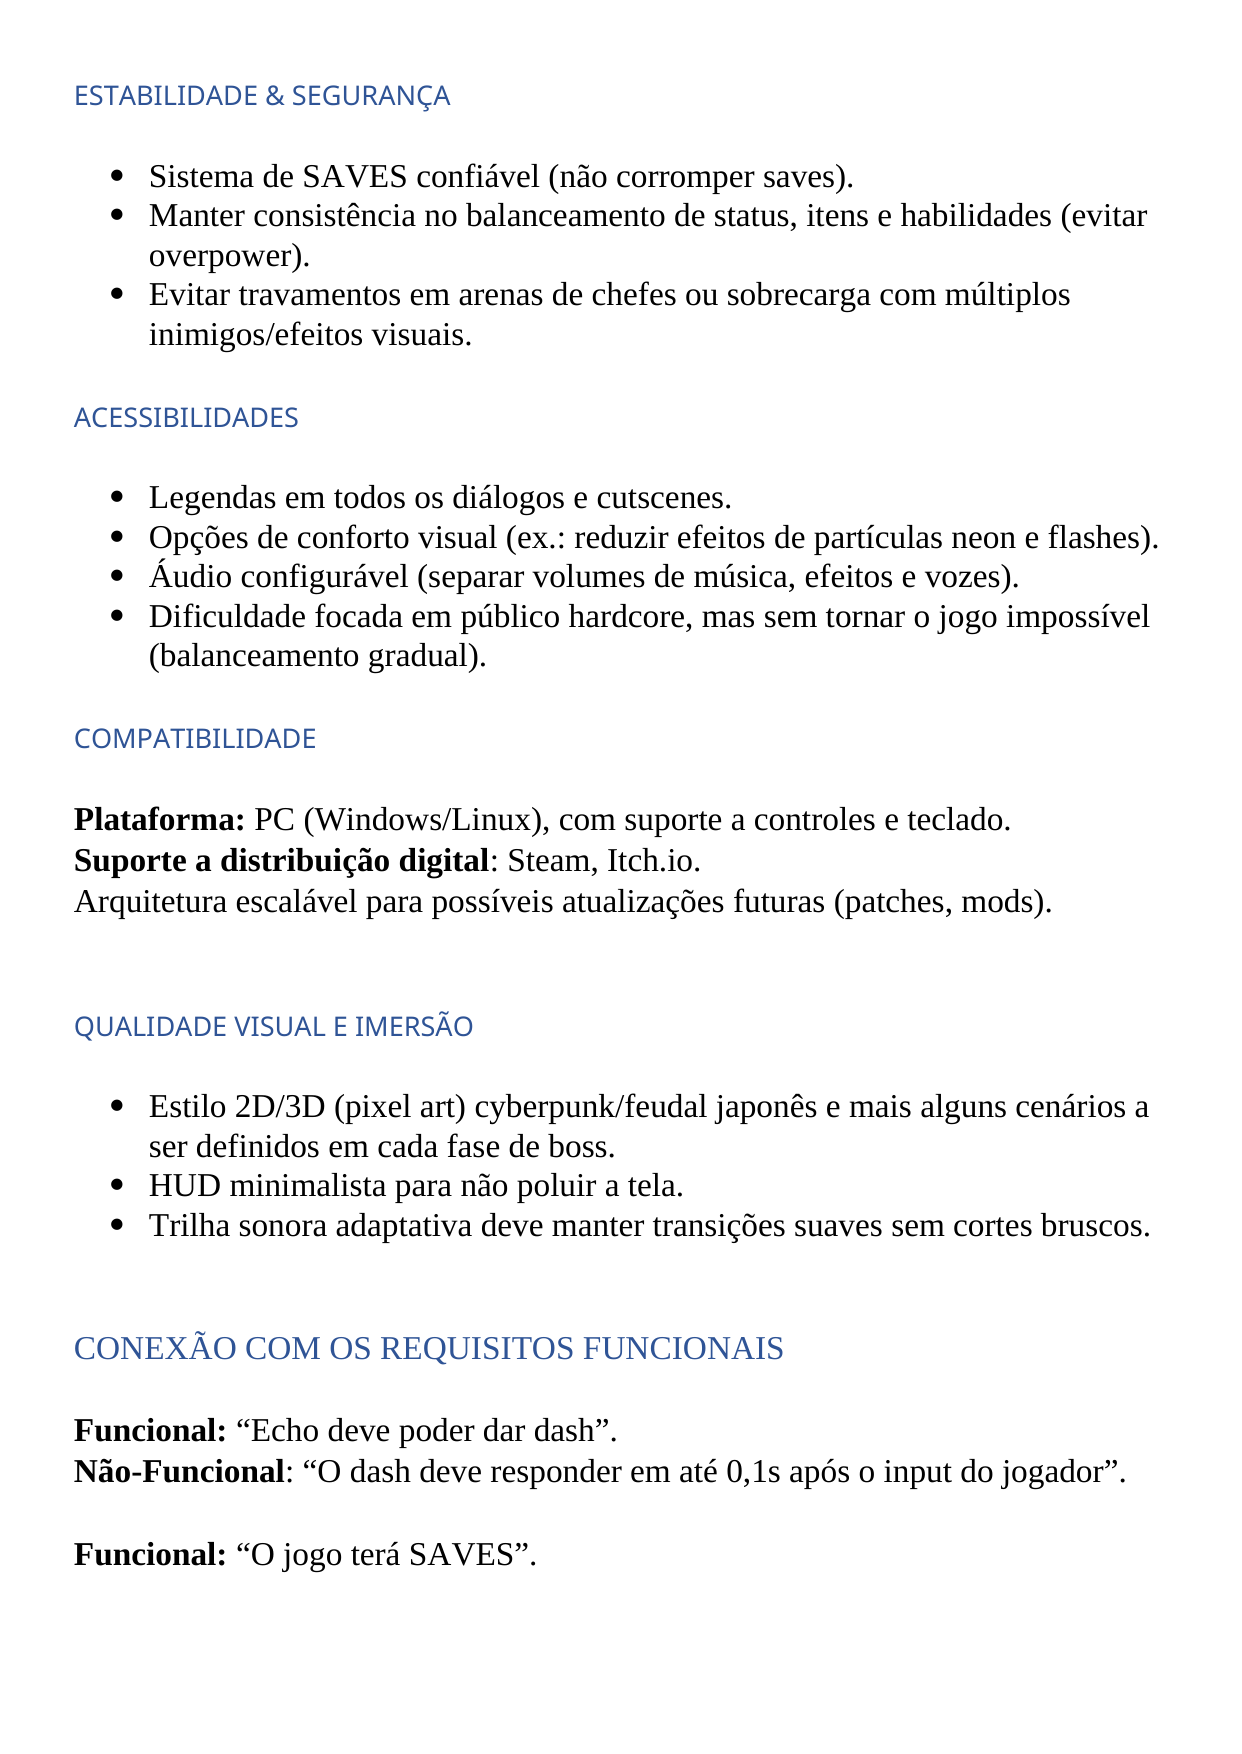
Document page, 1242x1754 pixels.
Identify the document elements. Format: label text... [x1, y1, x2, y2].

text Funcional: “Echo deve poder dar dash”. [74, 1411, 1195, 1449]
subtitle ACESSIBILIDADES [74, 398, 1195, 435]
subtitle ESTABILIDADE & SEGURANÇA [74, 77, 1195, 114]
list Manter consistência no balanceamento de status, itens e habilidades (evitar overpower). [111, 195, 1195, 273]
list HUD minimalista para não poluir a tela. [111, 1166, 1195, 1204]
list Dificuldade focada em público hardcore, mas sem tornar o jogo impossível (balanceamento gradual). [111, 596, 1195, 674]
list Áudio configurável (separar volumes de música, efeitos e vozes). [111, 556, 1195, 595]
list Estilo 2D/3D (pixel art) cyberpunk/feudal japonês e mais alguns cenários a ser definidos em cada fase de boss. [111, 1087, 1195, 1164]
subtitle QUALIDADE VISUAL E IMERSÃO [74, 1008, 1195, 1045]
text Arquitetura escalável para possíveis atualizações futuras (patches, mods). [74, 881, 1195, 919]
text Suporte a distribuição digital: Steam, Itch.io. [74, 840, 1195, 878]
list Evitar travamentos em arenas de chefes ou sobrecarga com múltiplos inimigos/efeitos visuais. [111, 274, 1195, 352]
subtitle CONEXÃO COM OS REQUISITOS FUNCIONAIS [74, 1328, 1195, 1367]
list Sistema de SAVES confiável (não corromper saves). [111, 156, 1195, 194]
list Legendas em todos os diálogos e cutscenes. [111, 477, 1195, 516]
text Plataforma: PC (Windows/Linux), com suporte a controles e teclado. [74, 799, 1195, 837]
text Funcional: “O jogo terá SAVES”. [74, 1534, 1195, 1572]
list Opções de conforto visual (ex.: reduzir efeitos de partículas neon e flashes). [111, 517, 1195, 555]
subtitle COMPATIBILIDADE [74, 720, 1195, 757]
list Trilha sonora adaptativa deve manter transições suaves sem cortes bruscos. [111, 1205, 1195, 1243]
text Não-Funcional: “O dash deve responder em até 0,1s após o input do jogador”. [74, 1452, 1195, 1490]
